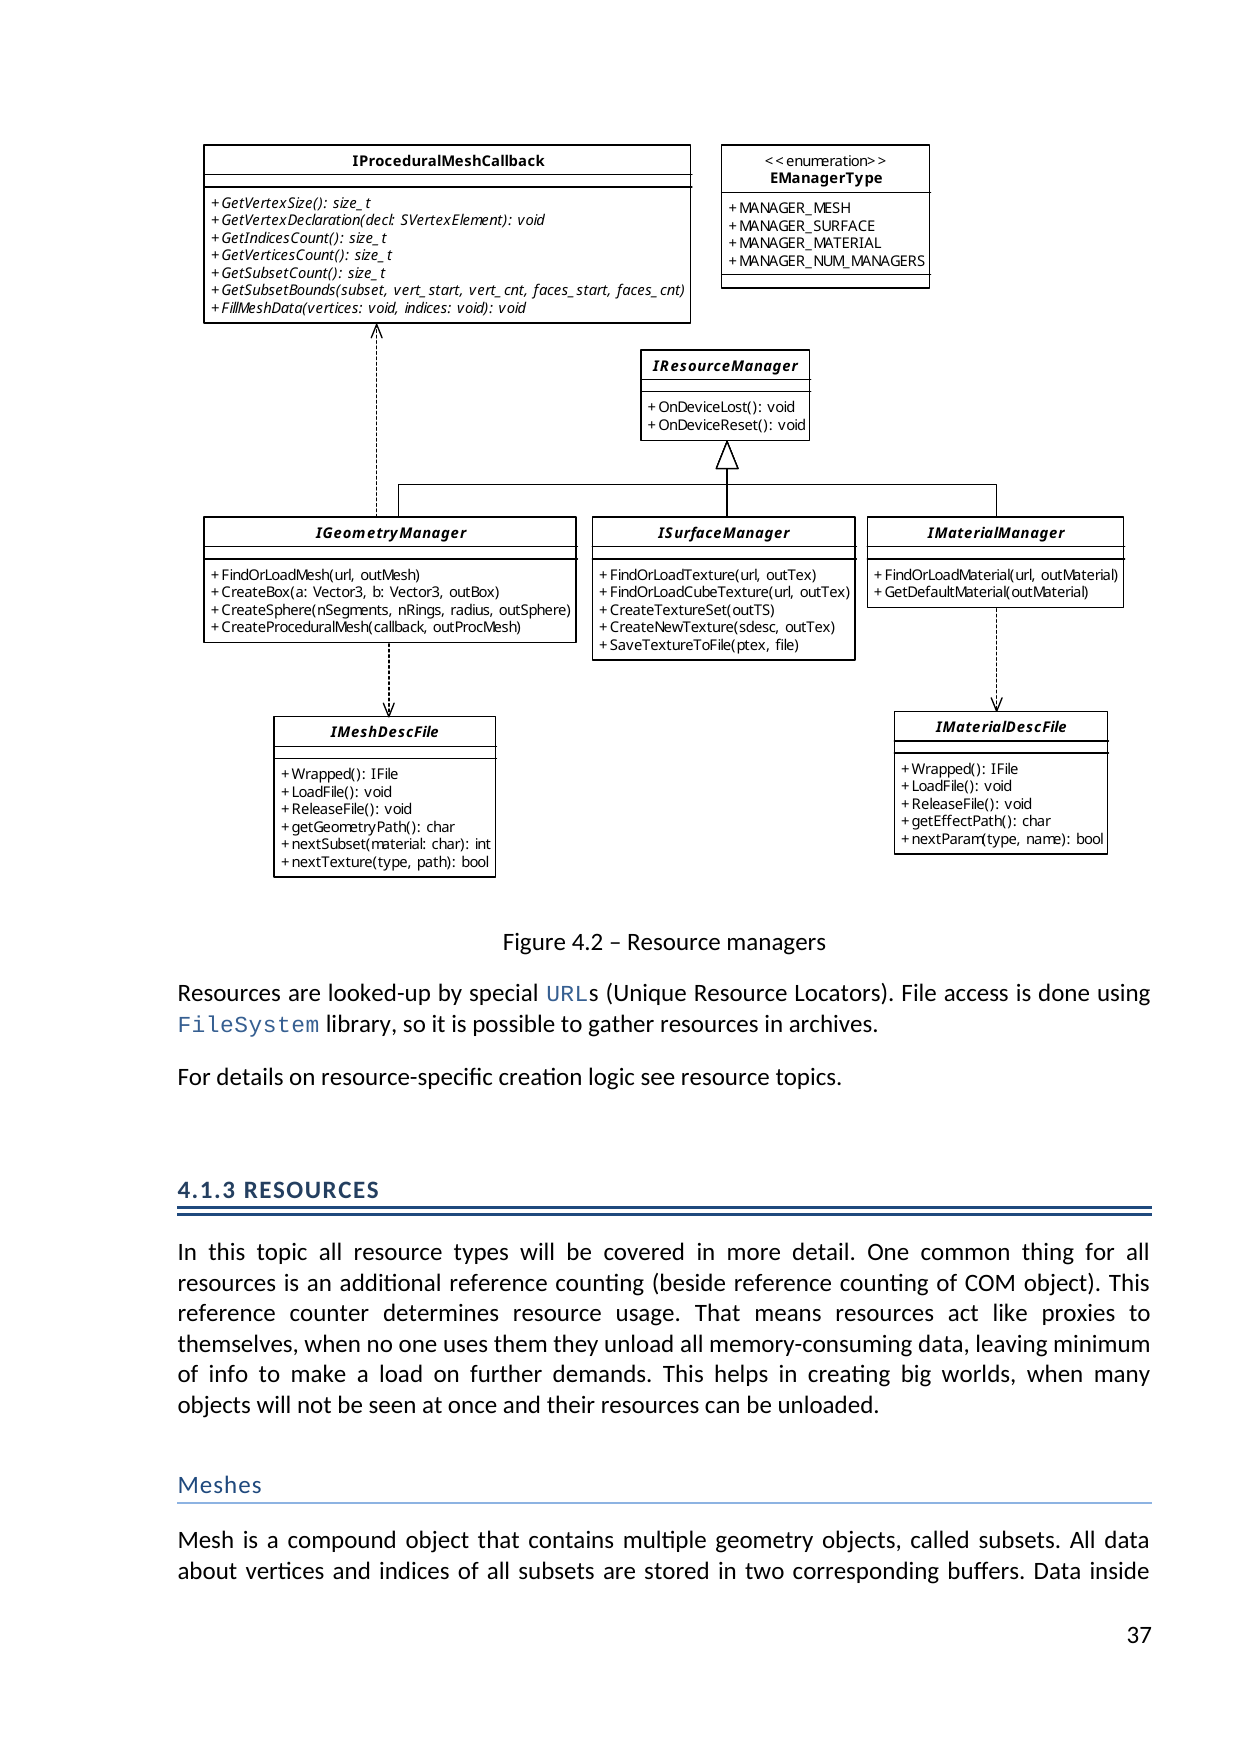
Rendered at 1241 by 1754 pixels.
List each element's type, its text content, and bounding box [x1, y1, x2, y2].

text Resources are looked-up by special URLs (Unique Resource Locators). File access is done using FileSystem library, so it is possible to gather resources in archives. [177, 977, 1152, 1040]
subtitle 4.1.3 Resources [177, 1174, 1152, 1206]
text Figure 4.2 – Resource managers [177, 926, 1152, 957]
text For details on resource-specific creation logic see resource topics. [177, 1061, 1152, 1091]
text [177, 1525, 1152, 1586]
text In this topic all resource types will be covered in more detail. One common thing for all resources is an additional reference counting (beside reference counting of COM object). This reference counter determines resource usage. That means resources act like proxies to themselves, when no one uses them they unload all memory-consuming data, leaving minimum of info to make a load on further demands. This helps in creating big worlds, when many objects will not be seen at once and their resources can be unloaded. [177, 1237, 1152, 1420]
subtitle Meshes [177, 1470, 1152, 1502]
